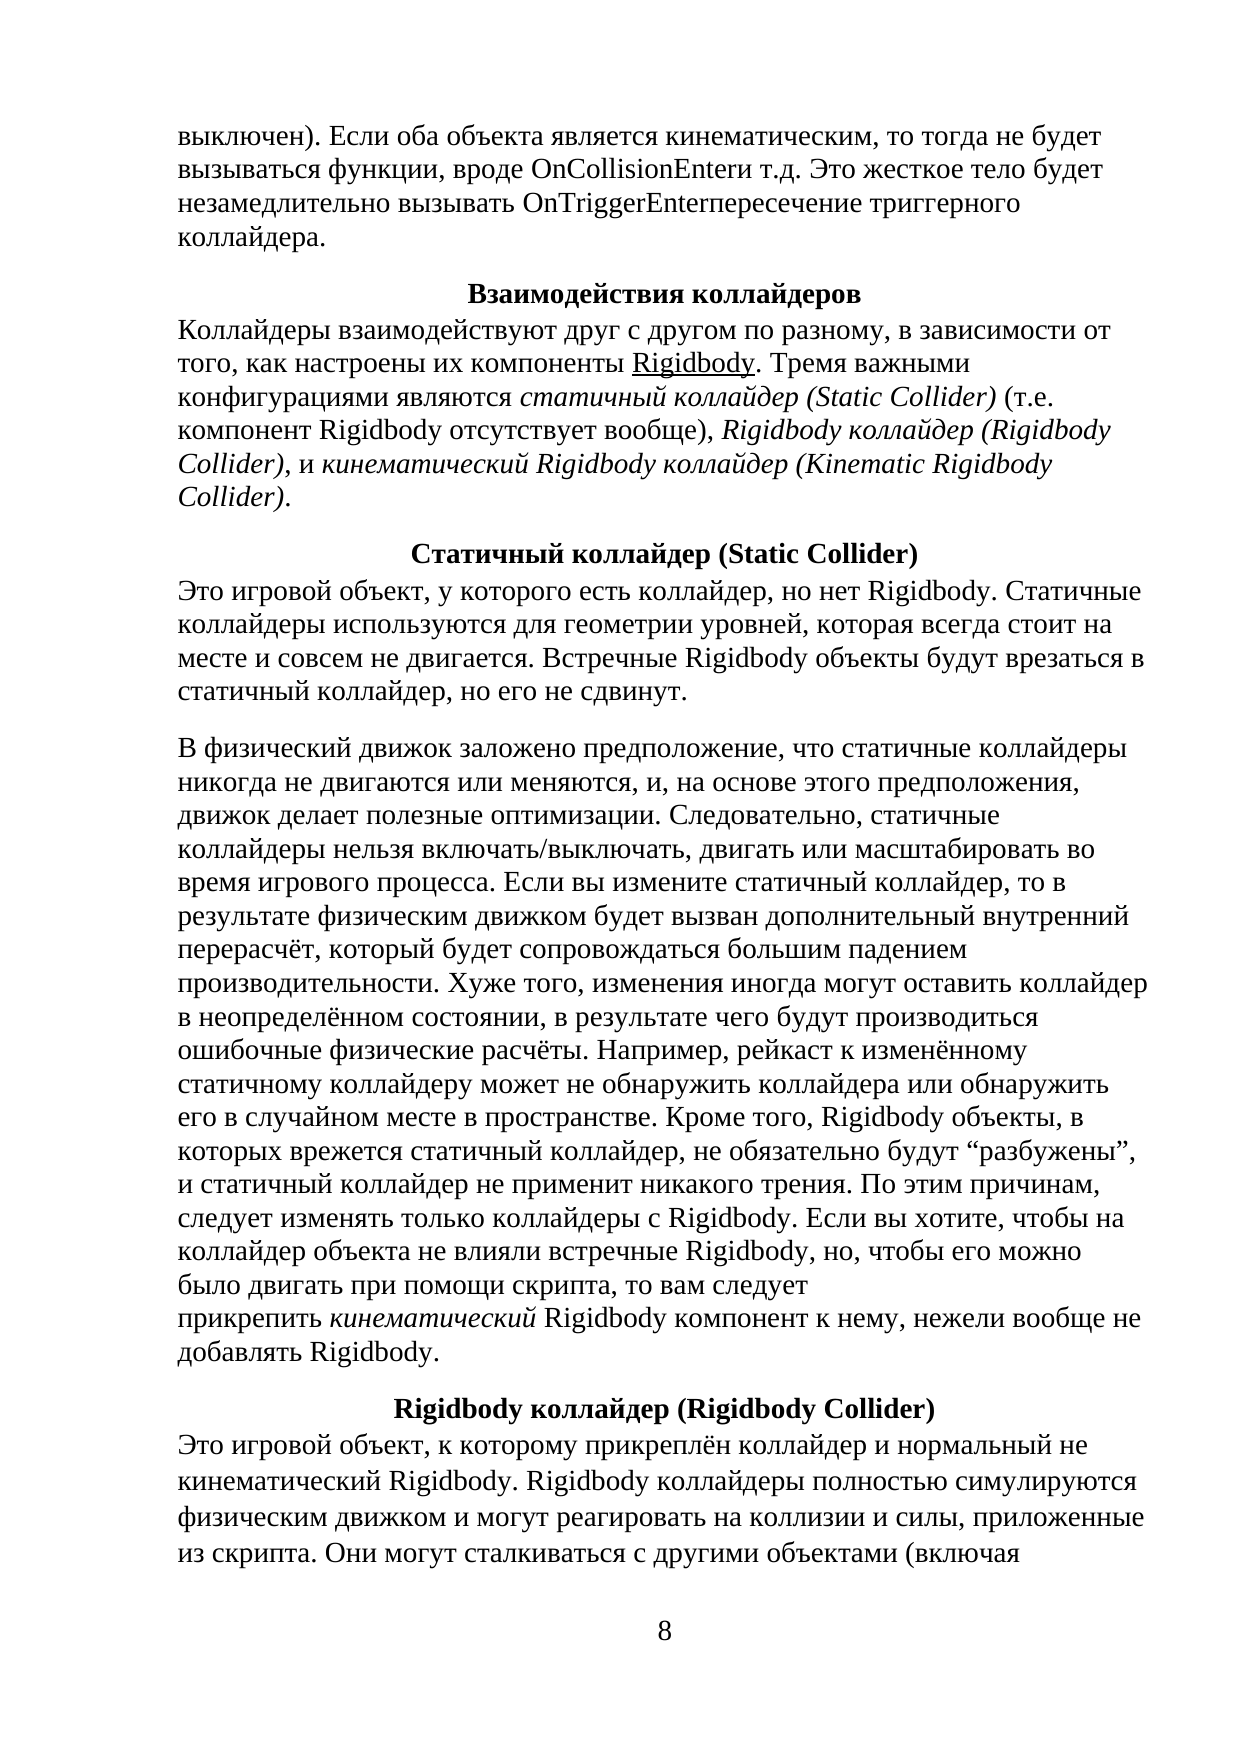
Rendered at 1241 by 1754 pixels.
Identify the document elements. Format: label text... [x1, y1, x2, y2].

text Коллайдеры взаимодействуют друг с другом по разному, в зависимости от того, как настроены их компоненты Rigidbody. Тремя важными конфигурациями являются статичный коллайдер (Static Collider) (т.е. компонент Rigidbody отсутствует вообще), Rigidbody коллайдер (Rigidbody Collider), и кинематический Rigidbody коллайдер (Kinematic Rigidbody Collider). [177, 312, 1152, 513]
subtitle Rigidbody коллайдер (Rigidbody Collider) [177, 1391, 1152, 1424]
text Это игровой объект, у которого есть коллайдер, но нет Rigidbody. Статичные коллайдеры используются для геометрии уровней, которая всегда стоит на месте и совсем не двигается. Встречные Rigidbody объекты будут врезаться в статичный коллайдер, но его не сдвинут. [177, 573, 1152, 707]
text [177, 1427, 1152, 1569]
text В физический движок заложено предположение, что статичные коллайдеры никогда не двигаются или меняются, и, на основе этого предположения, движок делает полезные оптимизации. Следовательно, статичные коллайдеры нельзя включать/выключать, двигать или масштабировать во время игрового процесса. Если вы измените статичный коллайдер, то в результате физическим движком будет вызван дополнительный внутренний перерасчёт, который будет сопровождаться большим падением производительности. Хуже того, изменения иногда могут оставить коллайдер в неопределённом состоянии, в результате чего будут производиться ошибочные физические расчёты. Например, рейкаст к изменённому статичному коллайдеру может не обнаружить коллайдера или обнаружить его в случайном месте в пространстве. Кроме того, Rigidbody объекты, в которых врежется статичный коллайдер, не обязательно будут “разбужены”, и статичный коллайдер не применит никакого трения. По этим причинам, следует изменять только коллайдеры с Rigidbody. Если вы хотите, чтобы на коллайдер объекта не влияли встречные Rigidbody, но, чтобы его можно было двигать при помощи скрипта, то вам следует прикрепить кинематический Rigidbody компонент к нему, нежели вообще не добавлять Rigidbody. [177, 730, 1152, 1368]
subtitle Статичный коллайдер (Static Collider) [177, 537, 1152, 570]
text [177, 118, 1152, 252]
subtitle Взаимодействия коллайдеров [177, 276, 1152, 309]
